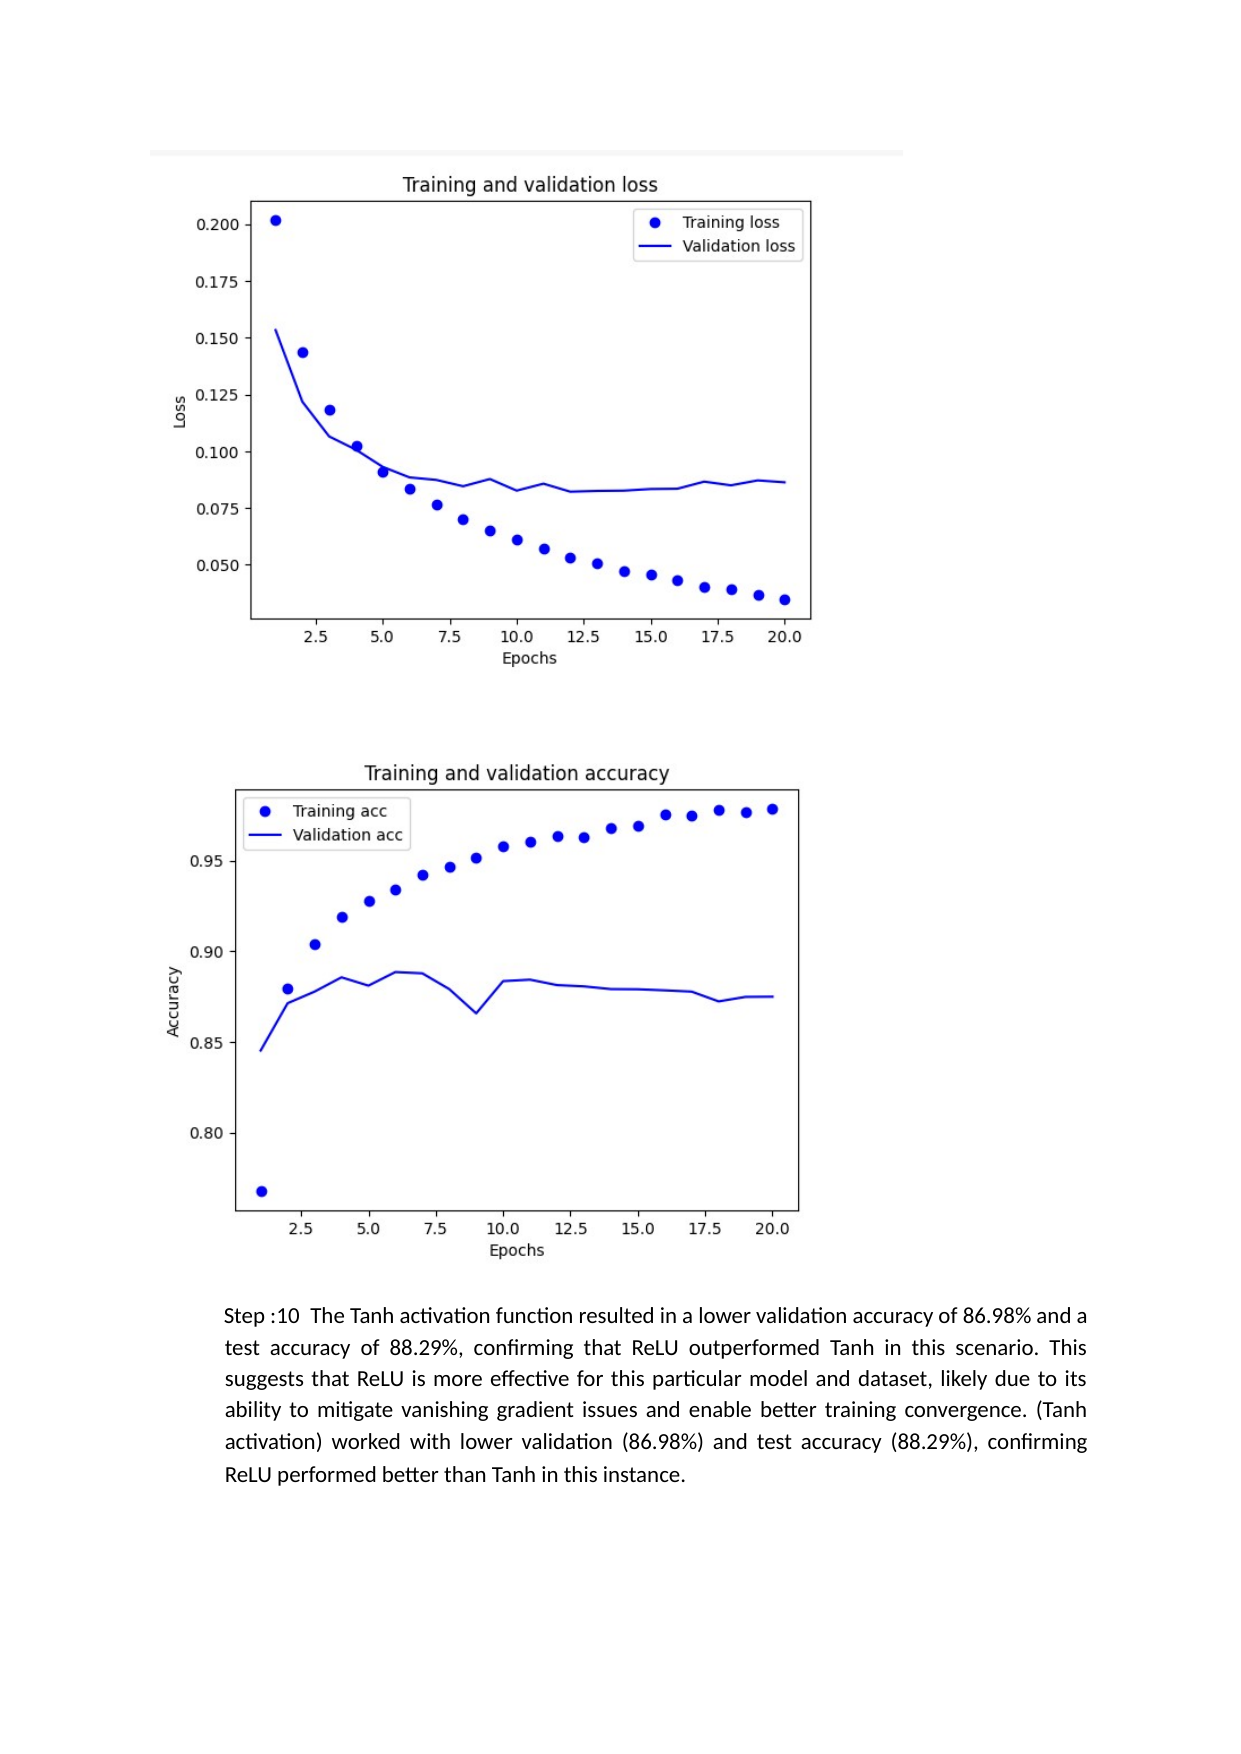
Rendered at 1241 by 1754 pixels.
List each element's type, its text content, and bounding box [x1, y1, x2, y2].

picture [150, 745, 839, 1265]
text Step :10 The Tanh activation function resulted in a lower validation accuracy of 86.98% and a test accuracy of 88.29%, confirming that ReLU outperformed Tanh in this scenario. This suggests that ReLU is more effective for this particular model and dataset, likely due to its ability to mitigate vanishing gradient issues and enable better training convergence. (Tanh activation) worked with lower validation (86.98%) and test accuracy (88.29%), confirming ReLU performed better than Tanh in this instance. [223, 1301, 1089, 1489]
picture [150, 150, 904, 675]
